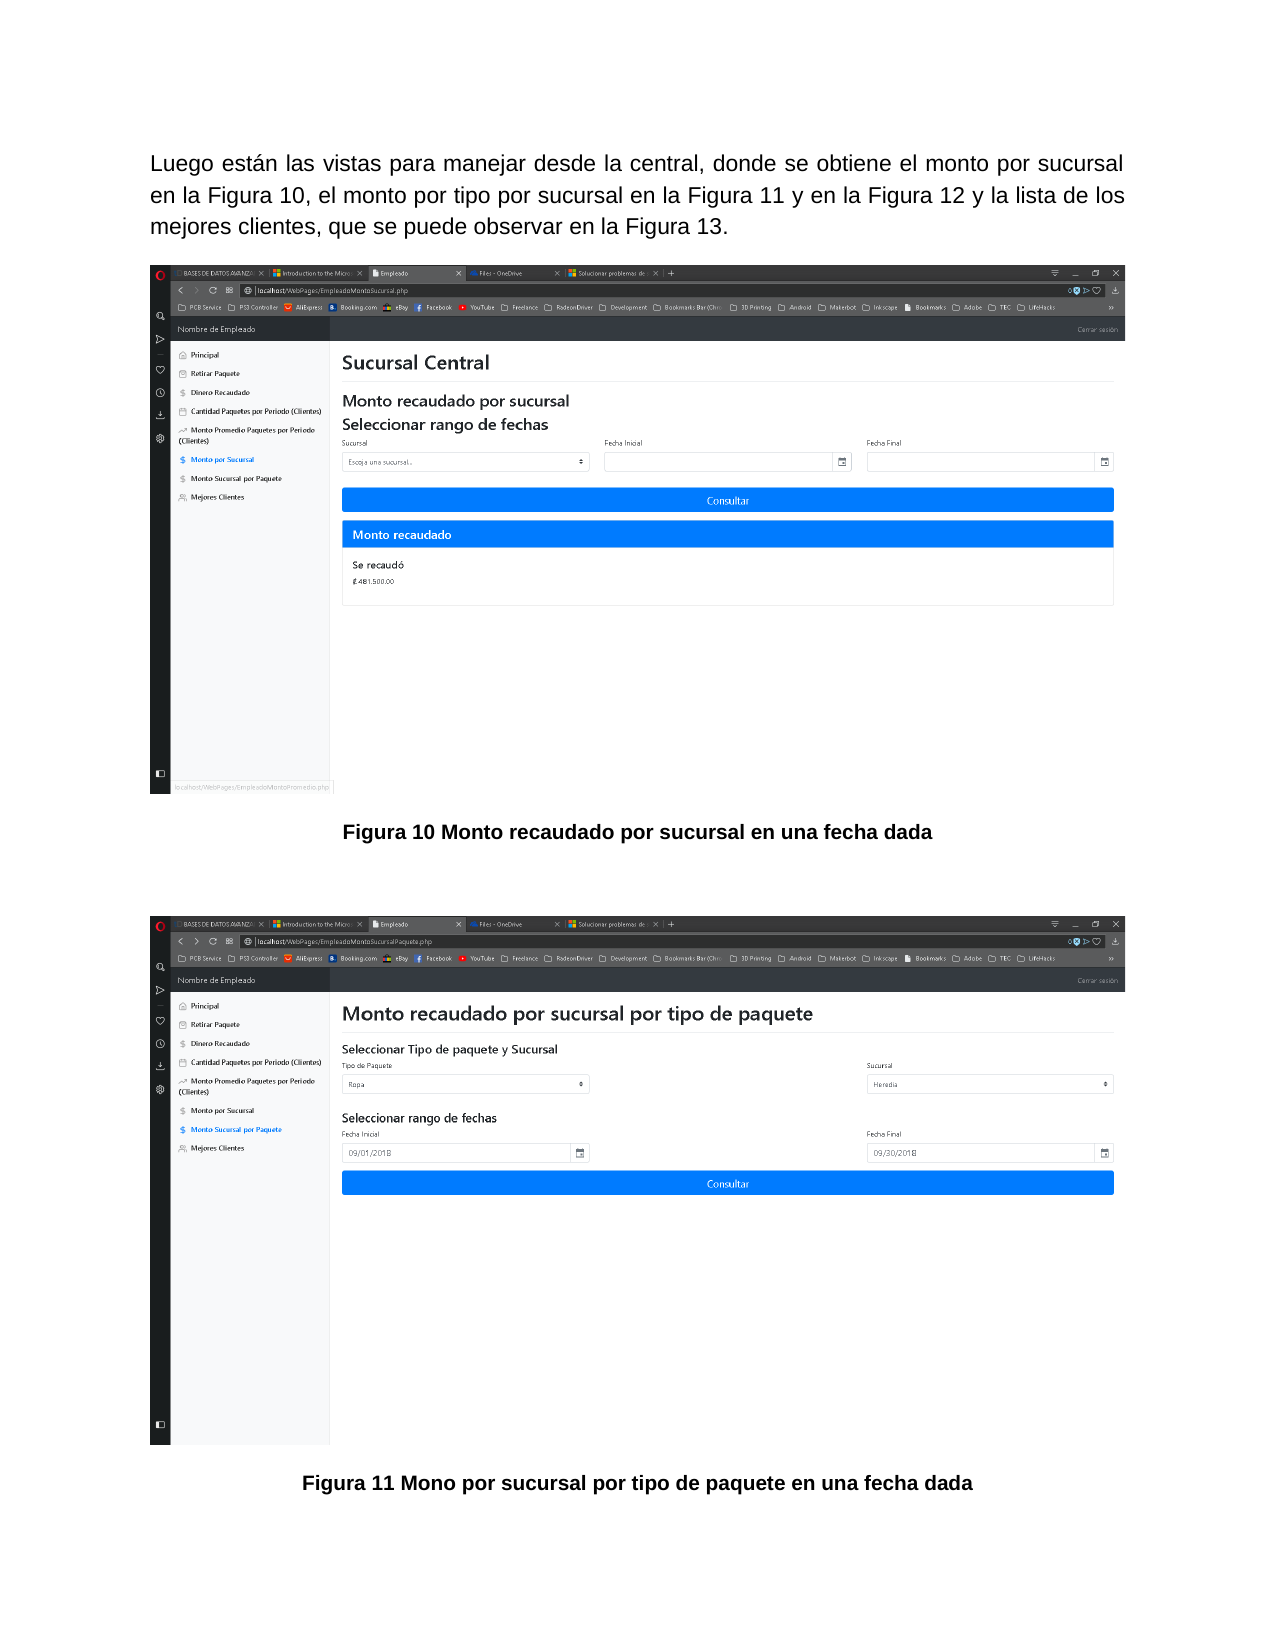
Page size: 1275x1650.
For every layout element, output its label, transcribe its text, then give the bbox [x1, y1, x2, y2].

text Luego están las vistas para manejar desde la central, donde se obtiene el monto por sucursal en la Figura 10, el monto por tipo por sucursal en la Figura 11 y en la Figura 12 y la lista de los mejores clientes, que se puede observar en la Figura 13. [150, 150, 1125, 239]
text Figura 10 Monto recaudado por sucursal en una fecha dada [150, 820, 1125, 844]
text Figura 11 Mono por sucursal por tipo de paquete en una fecha dada [150, 1471, 1125, 1495]
picture [150, 265, 1125, 794]
picture [150, 916, 1125, 1445]
